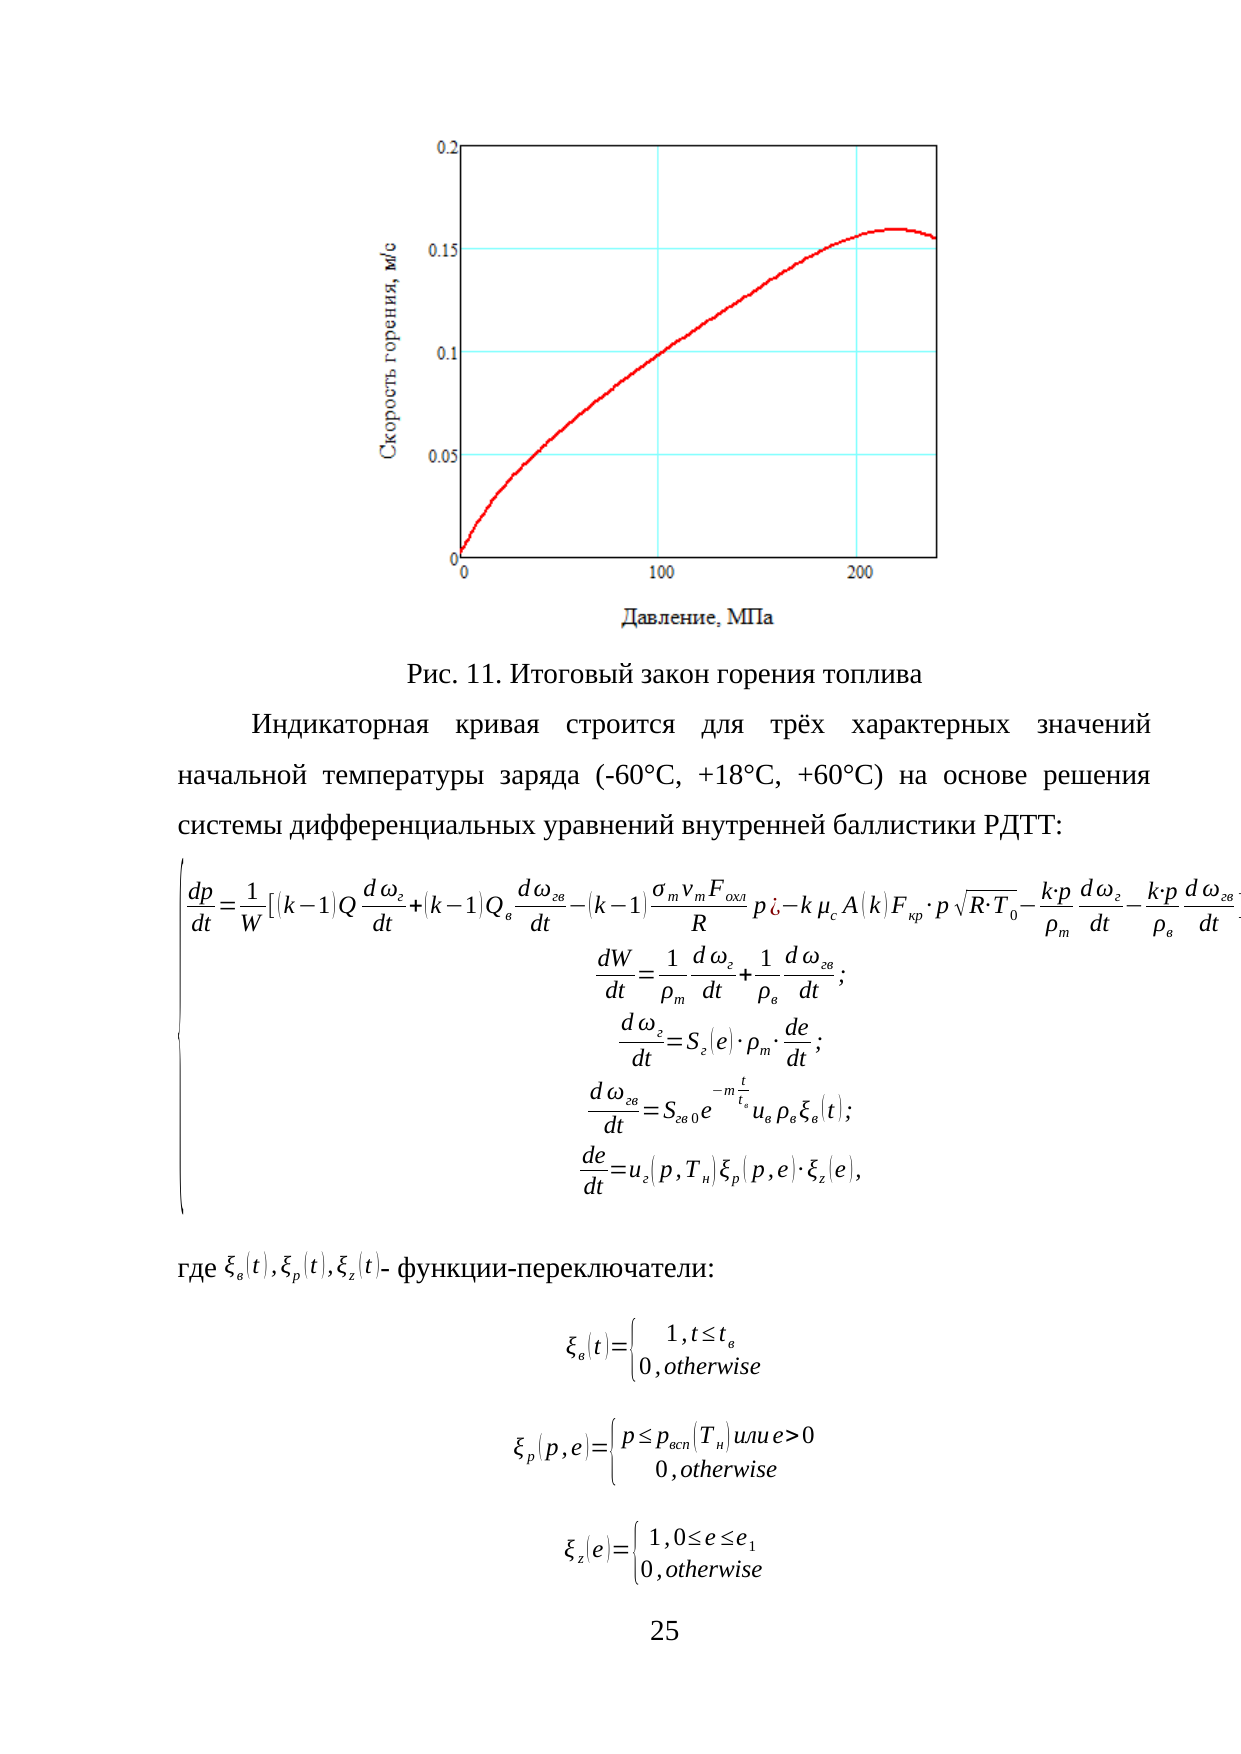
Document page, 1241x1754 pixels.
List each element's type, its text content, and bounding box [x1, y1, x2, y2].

picture [360, 118, 969, 640]
text Рис. 11. Итоговый закон горения топлива [177, 656, 1152, 690]
text Индикаторная кривая строится для трёх характерных значений начальной температуры заряда (-60°С, +18°С, +60°С) на основе решения системы дифференциальных уравнений внутренней баллистики РДТТ: [177, 706, 1152, 841]
text где - функции-переключатели: [177, 1250, 1152, 1283]
